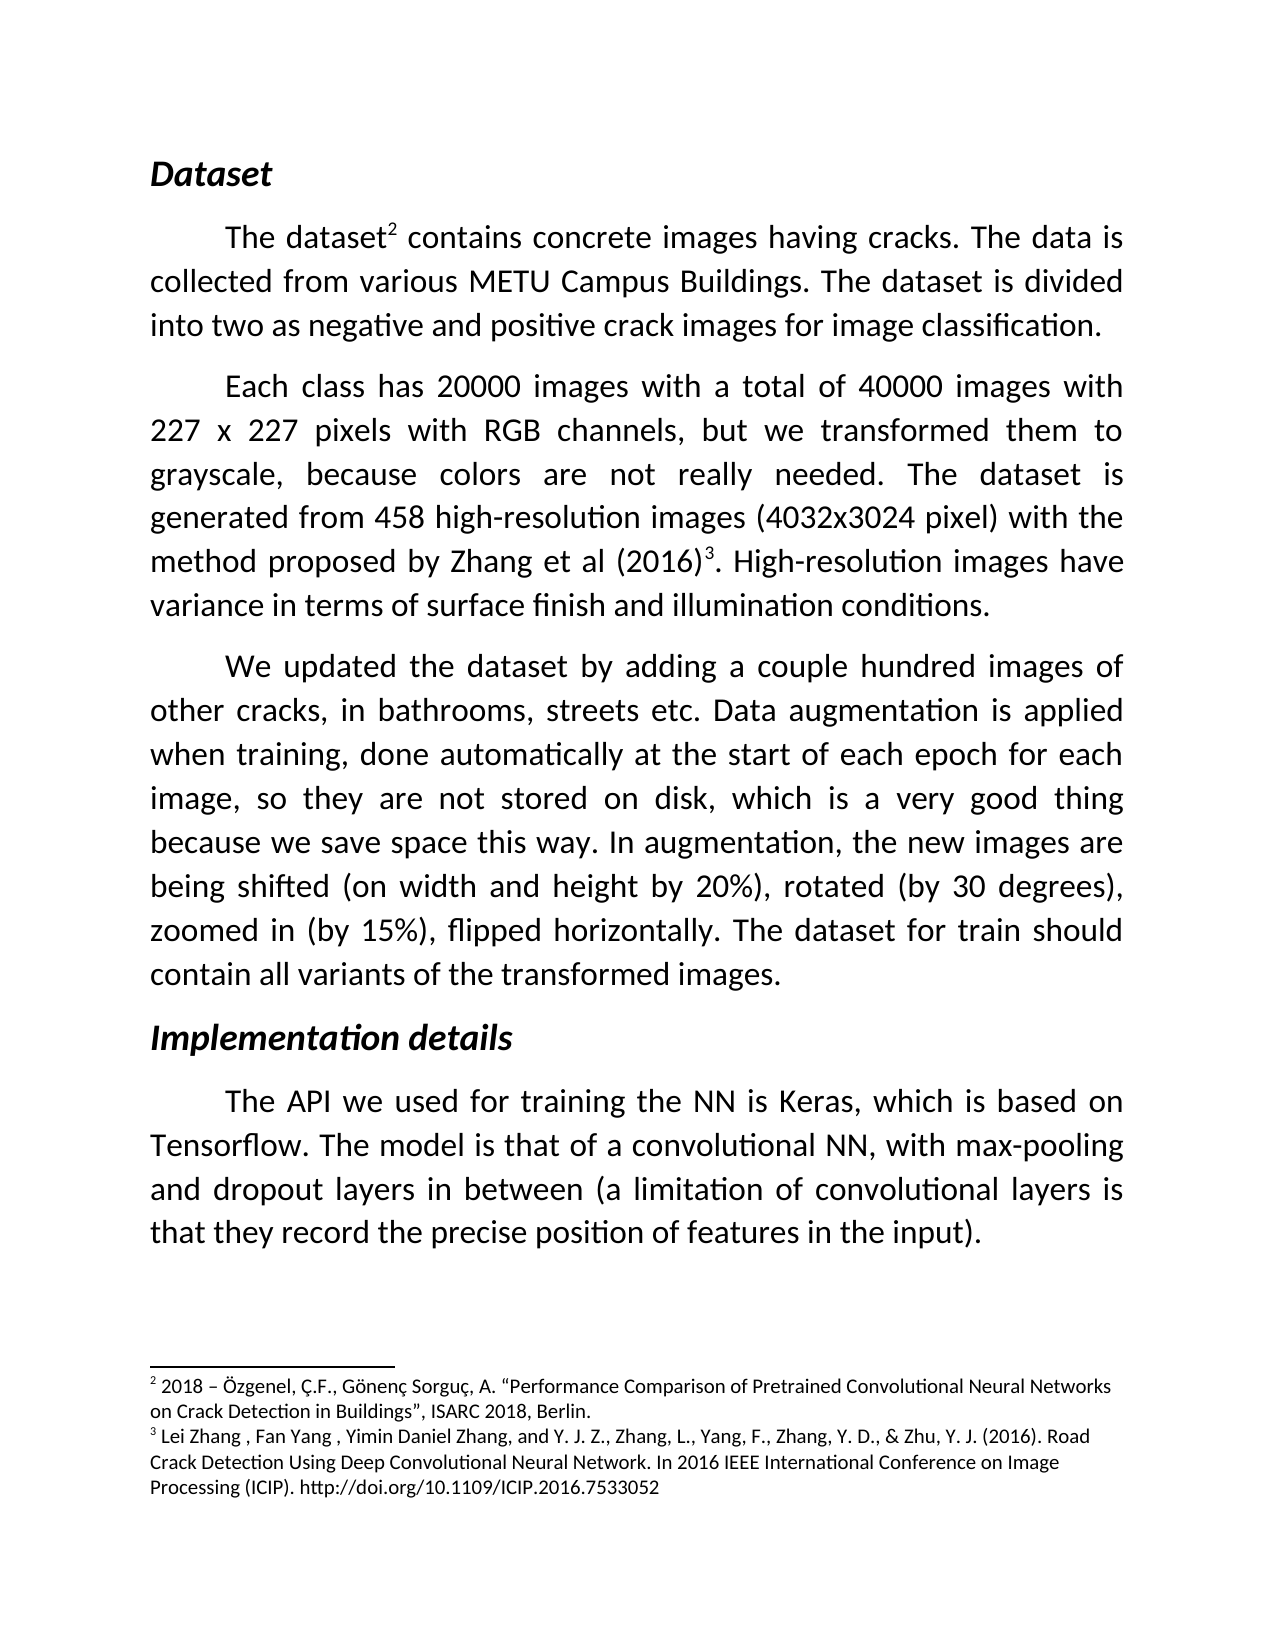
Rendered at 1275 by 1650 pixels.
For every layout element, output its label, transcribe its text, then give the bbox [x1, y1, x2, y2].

text Dataset [150, 150, 1125, 196]
text Implementation details [150, 1013, 1125, 1059]
text Each class has 20000 images with a total of 40000 images with 227 x 227 pixels with RGB channels, but we transformed them to grayscale, because colors are not really needed. The dataset is generated from 458 high-resolution images (4032x3024 pixel) with the method proposed by Zhang et al (2016). High-resolution images have variance in terms of surface finish and illumination conditions. [150, 365, 1125, 625]
text The API we used for training the NN is Keras, which is based on Tensorflow. The model is that of a convolutional NN, with max-pooling and dropout layers in between (a limitation of convolutional layers is that they record the precise position of features in the input). [150, 1079, 1125, 1252]
text The dataset contains concrete images having cracks. The data is collected from various METU Campus Buildings. The dataset is divided into two as negative and positive crack images for image classification. [150, 216, 1125, 345]
text We updated the dataset by adding a couple hundred images of other cracks, in bathrooms, streets etc. Data augmentation is applied when training, done automatically at the start of each epoch for each image, so they are not stored on disk, which is a very good thing because we save space this way. In augmentation, the new images are being shifted (on width and height by 20%), rotated (by 30 degrees), zoomed in (by 15%), flipped horizontally. The dataset for train should contain all variants of the transformed images. [150, 645, 1125, 993]
